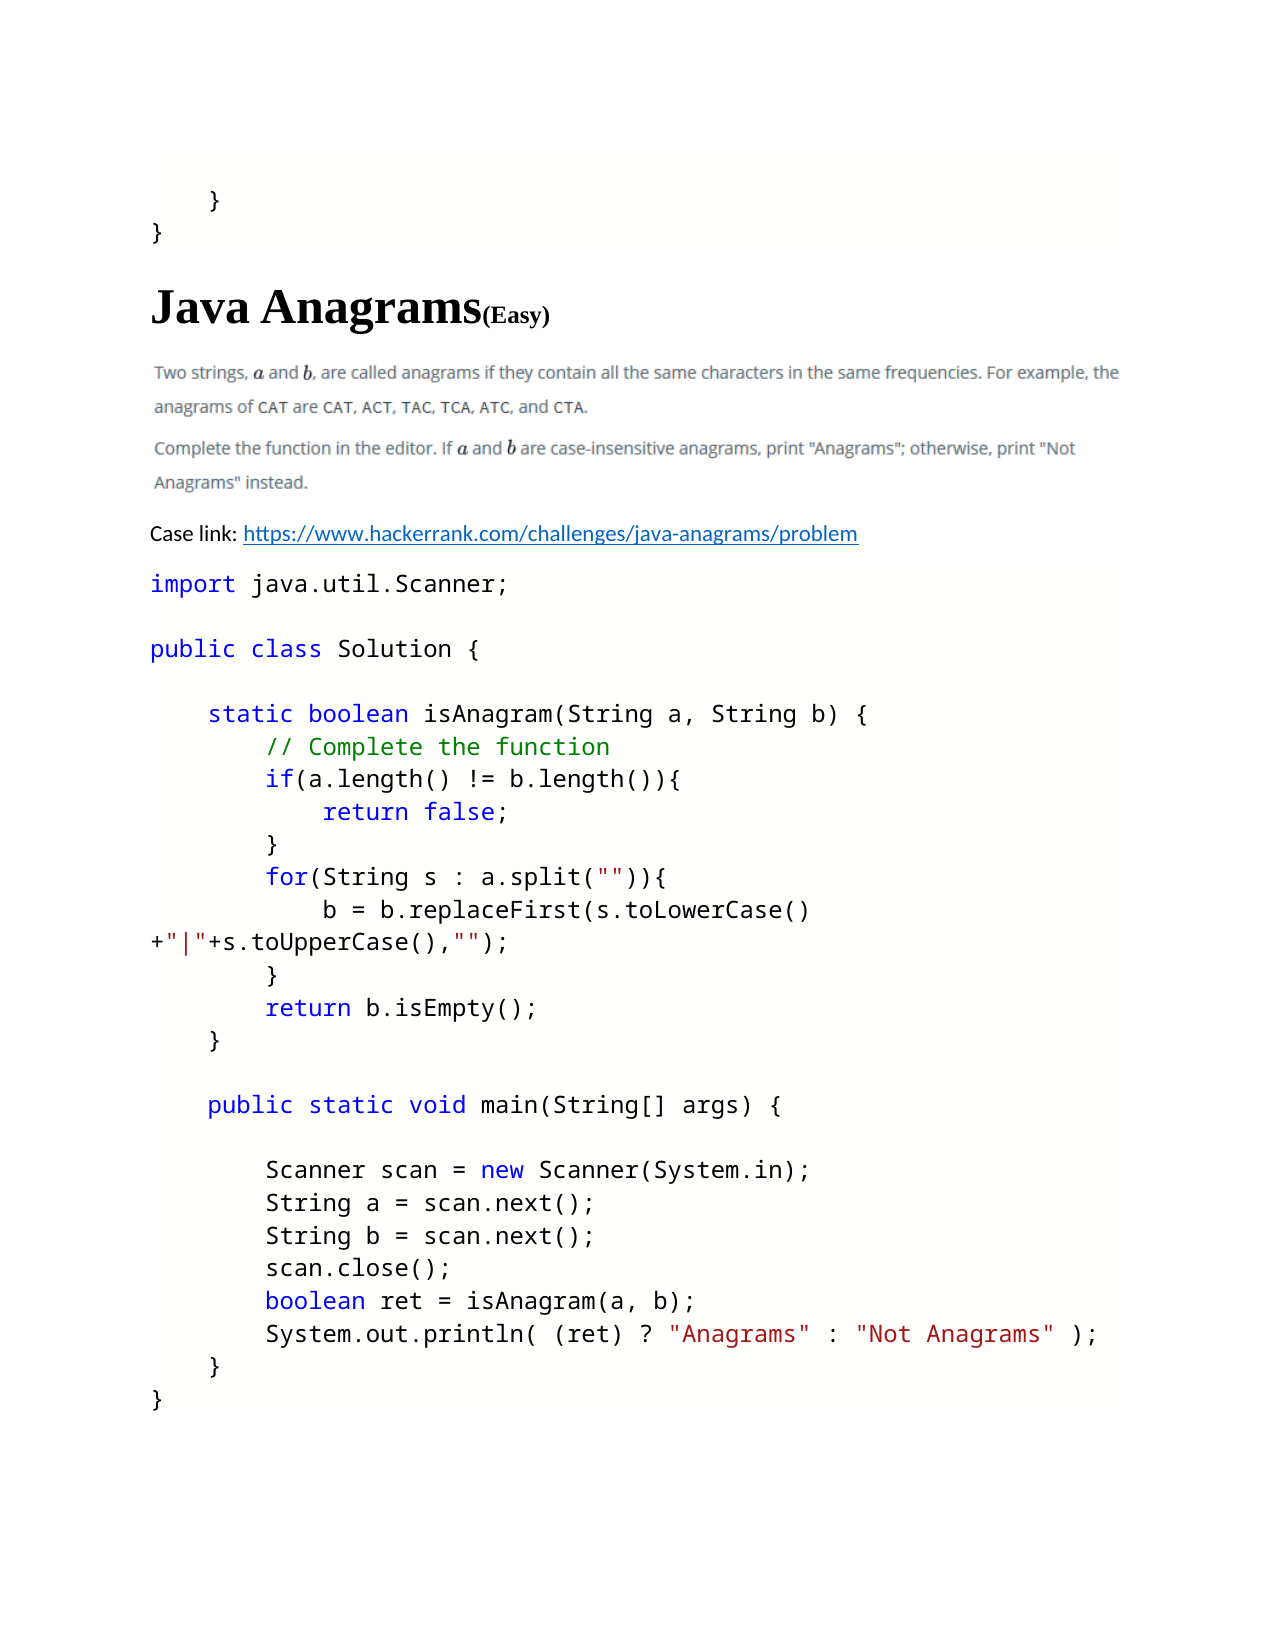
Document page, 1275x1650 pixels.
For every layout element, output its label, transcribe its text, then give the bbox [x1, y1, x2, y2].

text } [150, 827, 1125, 860]
text } [150, 183, 1125, 215]
text String a = scan.next(); [150, 1186, 1125, 1218]
text return b.isEmpty(); [150, 990, 1125, 1023]
text Scanner scan = new Scanner(System.in); [150, 1153, 1125, 1186]
text // Complete the function [150, 729, 1125, 762]
text } [150, 1349, 1125, 1382]
text } [150, 958, 1125, 990]
picture [150, 363, 1125, 501]
text String b = scan.next(); [150, 1218, 1125, 1251]
text for(String s : a.split("")){ [150, 860, 1125, 892]
subtitle Java Anagrams(Easy) [150, 277, 1125, 334]
text static boolean isAnagram(String a, String b) { [150, 697, 1125, 729]
text public static void main(String[] args) { [150, 1088, 1125, 1121]
text return false; [150, 795, 1125, 827]
text System.out.println( (ret) ? "Anagrams" : "Not Anagrams" ); [150, 1316, 1125, 1349]
text public class Solution { [150, 632, 1125, 664]
text } [150, 1382, 1125, 1414]
text boolean ret = isAnagram(a, b); [150, 1284, 1125, 1316]
text scan.close(); [150, 1251, 1125, 1284]
text if(a.length() != b.length()){ [150, 762, 1125, 795]
text } [150, 1023, 1125, 1056]
text b = b.replaceFirst(s.toLowerCase()+"|"+s.toUpperCase(),""); [150, 892, 1125, 958]
text Case link: https://www.hackerrank.com/challenges/java-anagrams/problem [150, 519, 1125, 548]
text } [150, 215, 1125, 248]
text import java.util.Scanner; [150, 566, 1125, 599]
